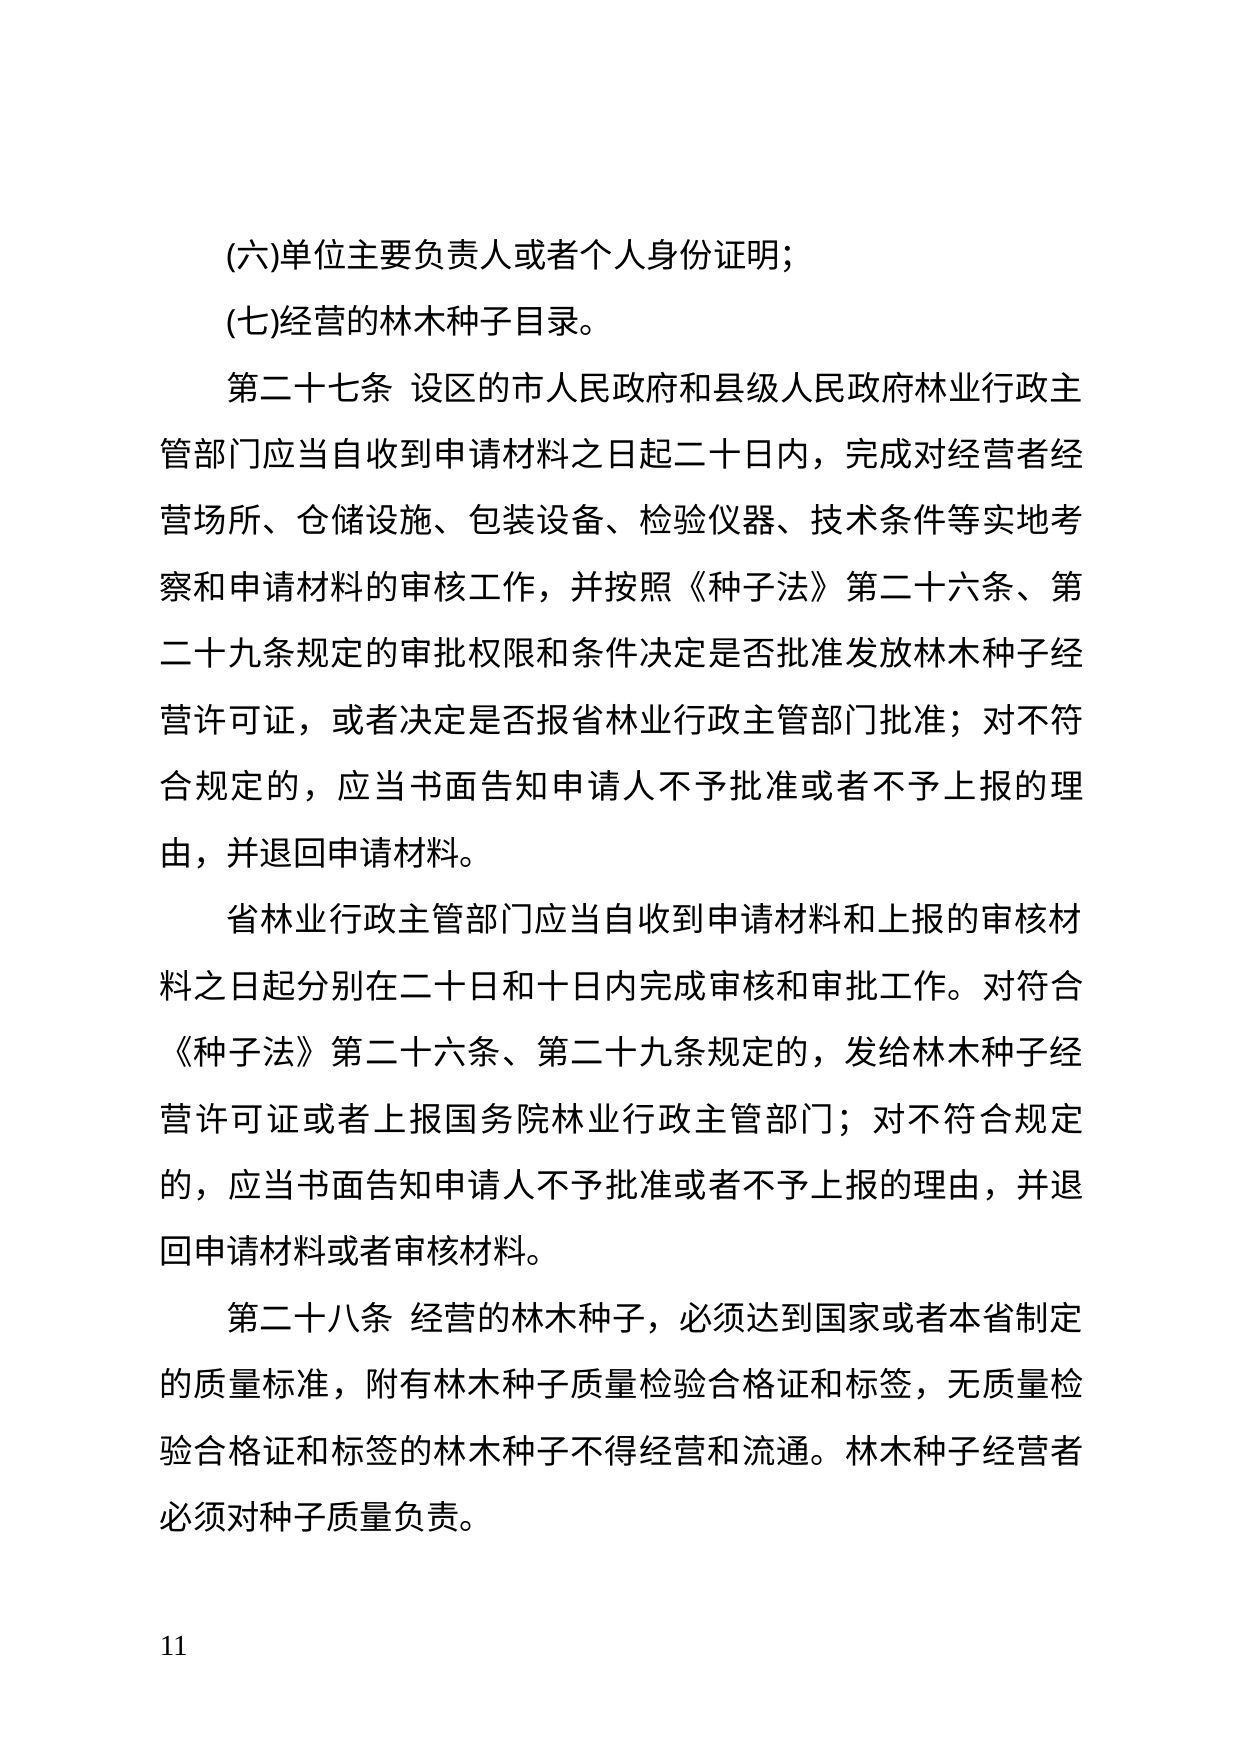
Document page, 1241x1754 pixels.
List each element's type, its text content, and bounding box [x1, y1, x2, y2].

text 第二十七条 设区的市人民政府和县级人民政府林业行政主管部门应当自收到申请材料之日起二十日内，完成对经营者经营场所、仓储设施、包装设备、检验仪器、技术条件等实地考察和申请材料的审核工作，并按照《种子法》第二十六条、第二十九条规定的审批权限和条件决定是否批准发放林木种子经营许可证，或者决定是否报省林业行政主管部门批准；对不符合规定的，应当书面告知申请人不予批准或者不予上报的理由，并退回申请材料。 [159, 352, 1084, 884]
text (七)经营的林木种子目录。 [159, 286, 1084, 352]
text 省林业行政主管部门应当自收到申请材料和上报的审核材料之日起分别在二十日和十日内完成审核和审批工作。对符合《种子法》第二十六条、第二十九条规定的，发给林木种子经营许可证或者上报国务院林业行政主管部门；对不符合规定的，应当书面告知申请人不予批准或者不予上报的理由，并退回申请材料或者审核材料。 [159, 884, 1084, 1283]
text 第二十八条 经营的林木种子，必须达到国家或者本省制定的质量标准，附有林木种子质量检验合格证和标签，无质量检验合格证和标签的林木种子不得经营和流通。林木种子经营者必须对种子质量负责。 [159, 1283, 1084, 1548]
text (六)单位主要负责人或者个人身份证明； [159, 219, 1084, 286]
